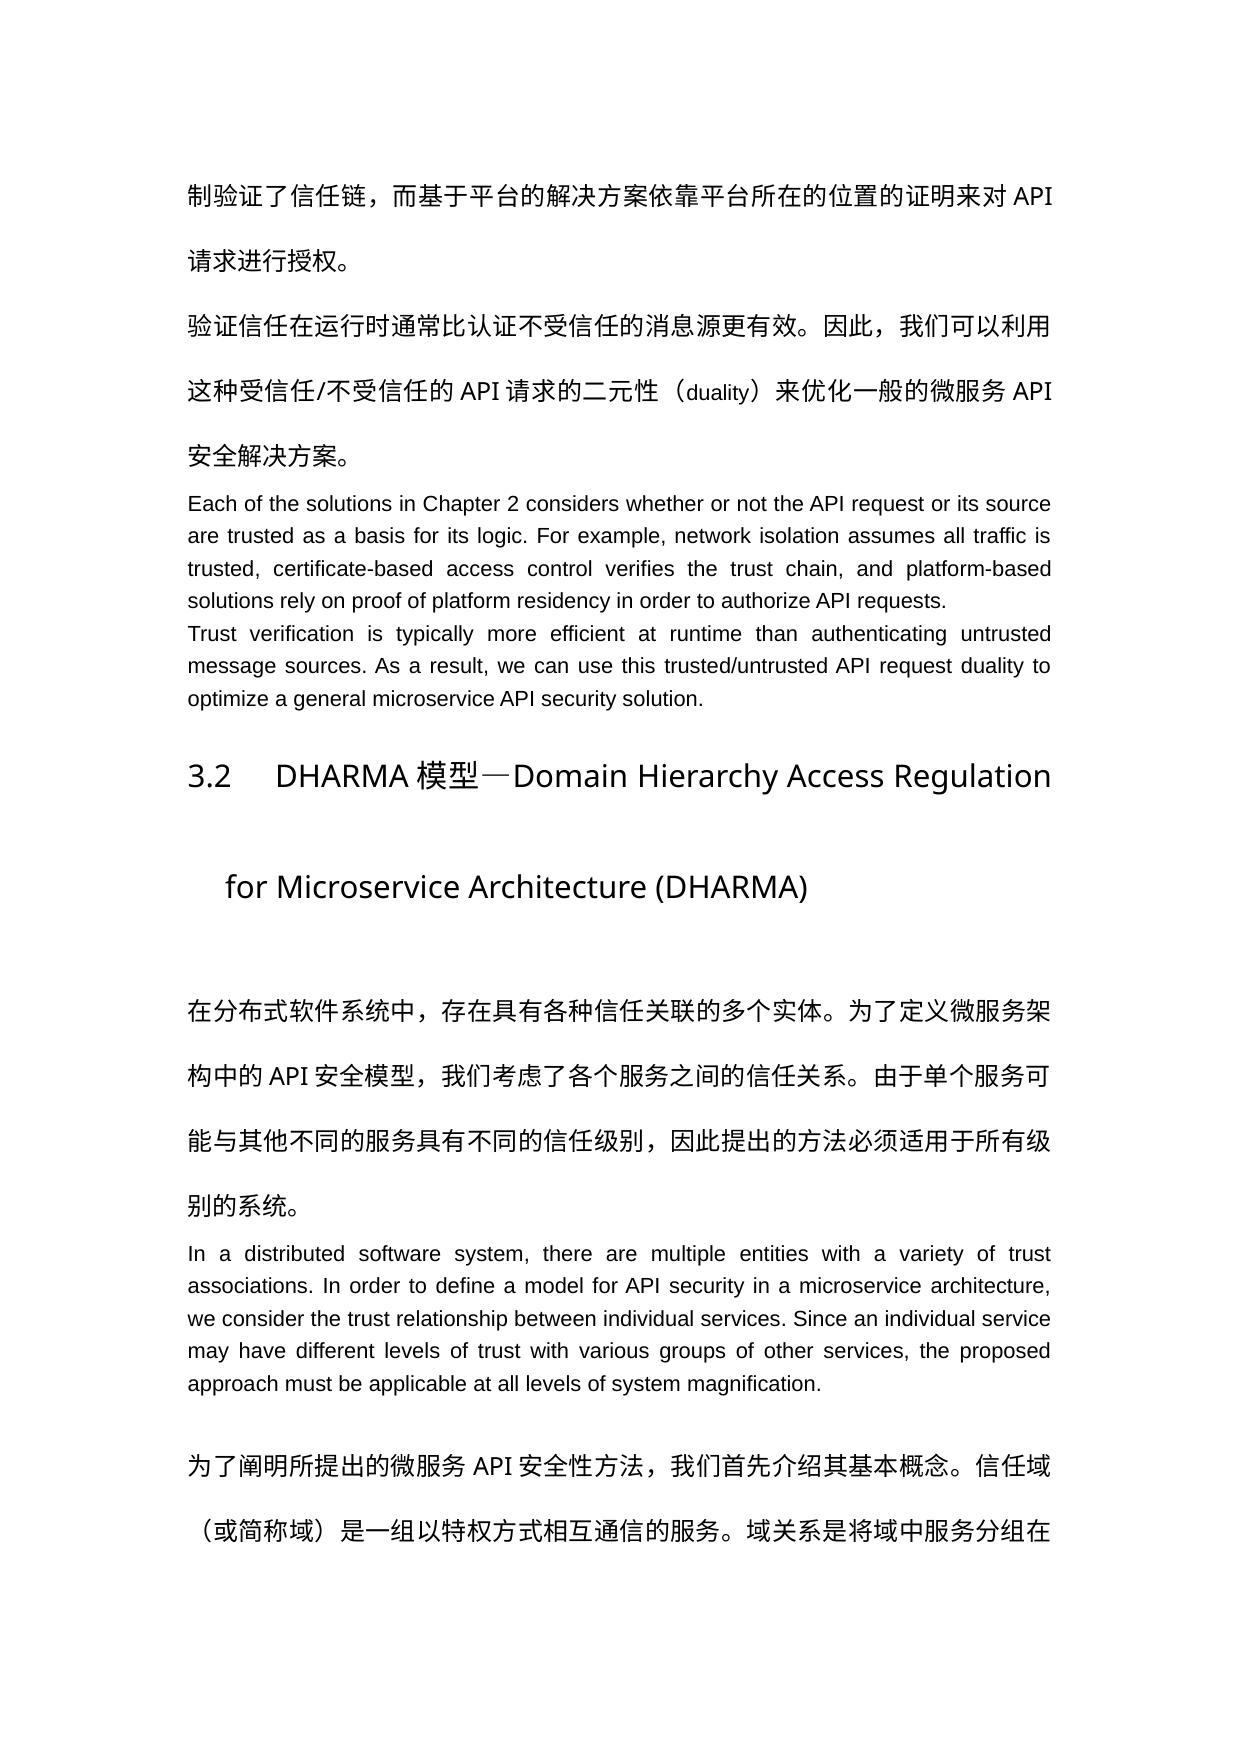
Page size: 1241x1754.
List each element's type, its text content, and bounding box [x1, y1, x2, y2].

text 在分布式软件系统中，存在具有各种信任关联的多个实体。为了定义微服务架构中的API安全模型，我们考虑了各个服务之间的信任关系。由于单个服务可能与其他不同的服务具有不同的信任级别，因此提出的方法必须适用于所有级别的系统。 [187, 977, 1053, 1237]
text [187, 162, 1053, 292]
text Each of the solutions in Chapter 2 considers whether or not the API request or its source are trusted as a basis for its logic. For example, network isolation assumes all traffic is trusted, certificate-based access control verifies the trust chain, and platform-based solutions rely on proof of platform residency in order to authorize API requests. [187, 487, 1053, 617]
text Trust verification is typically more efficient at runtime than authenticating untrusted message sources. As a result, we can use this trusted/untrusted API request duality to optimize a general microservice API security solution. [187, 617, 1053, 714]
subtitle DHARMA模型—Domain Hierarchy Access Regulation for Microservice Architecture (DHARMA) [187, 742, 1053, 919]
text In a distributed software system, there are multiple entities with a variety of trust associations. In order to define a model for API security in a microservice architecture, we consider the trust relationship between individual services. Since an individual service may have different levels of trust with various groups of other services, the proposed approach must be applicable at all levels of system magnification. [187, 1237, 1053, 1399]
text 验证信任在运行时通常比认证不受信任的消息源更有效。因此，我们可以利用这种受信任/不受信任的API请求的二元性（duality）来优化一般的微服务API安全解决方案。 [187, 292, 1053, 487]
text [187, 1432, 1053, 1562]
